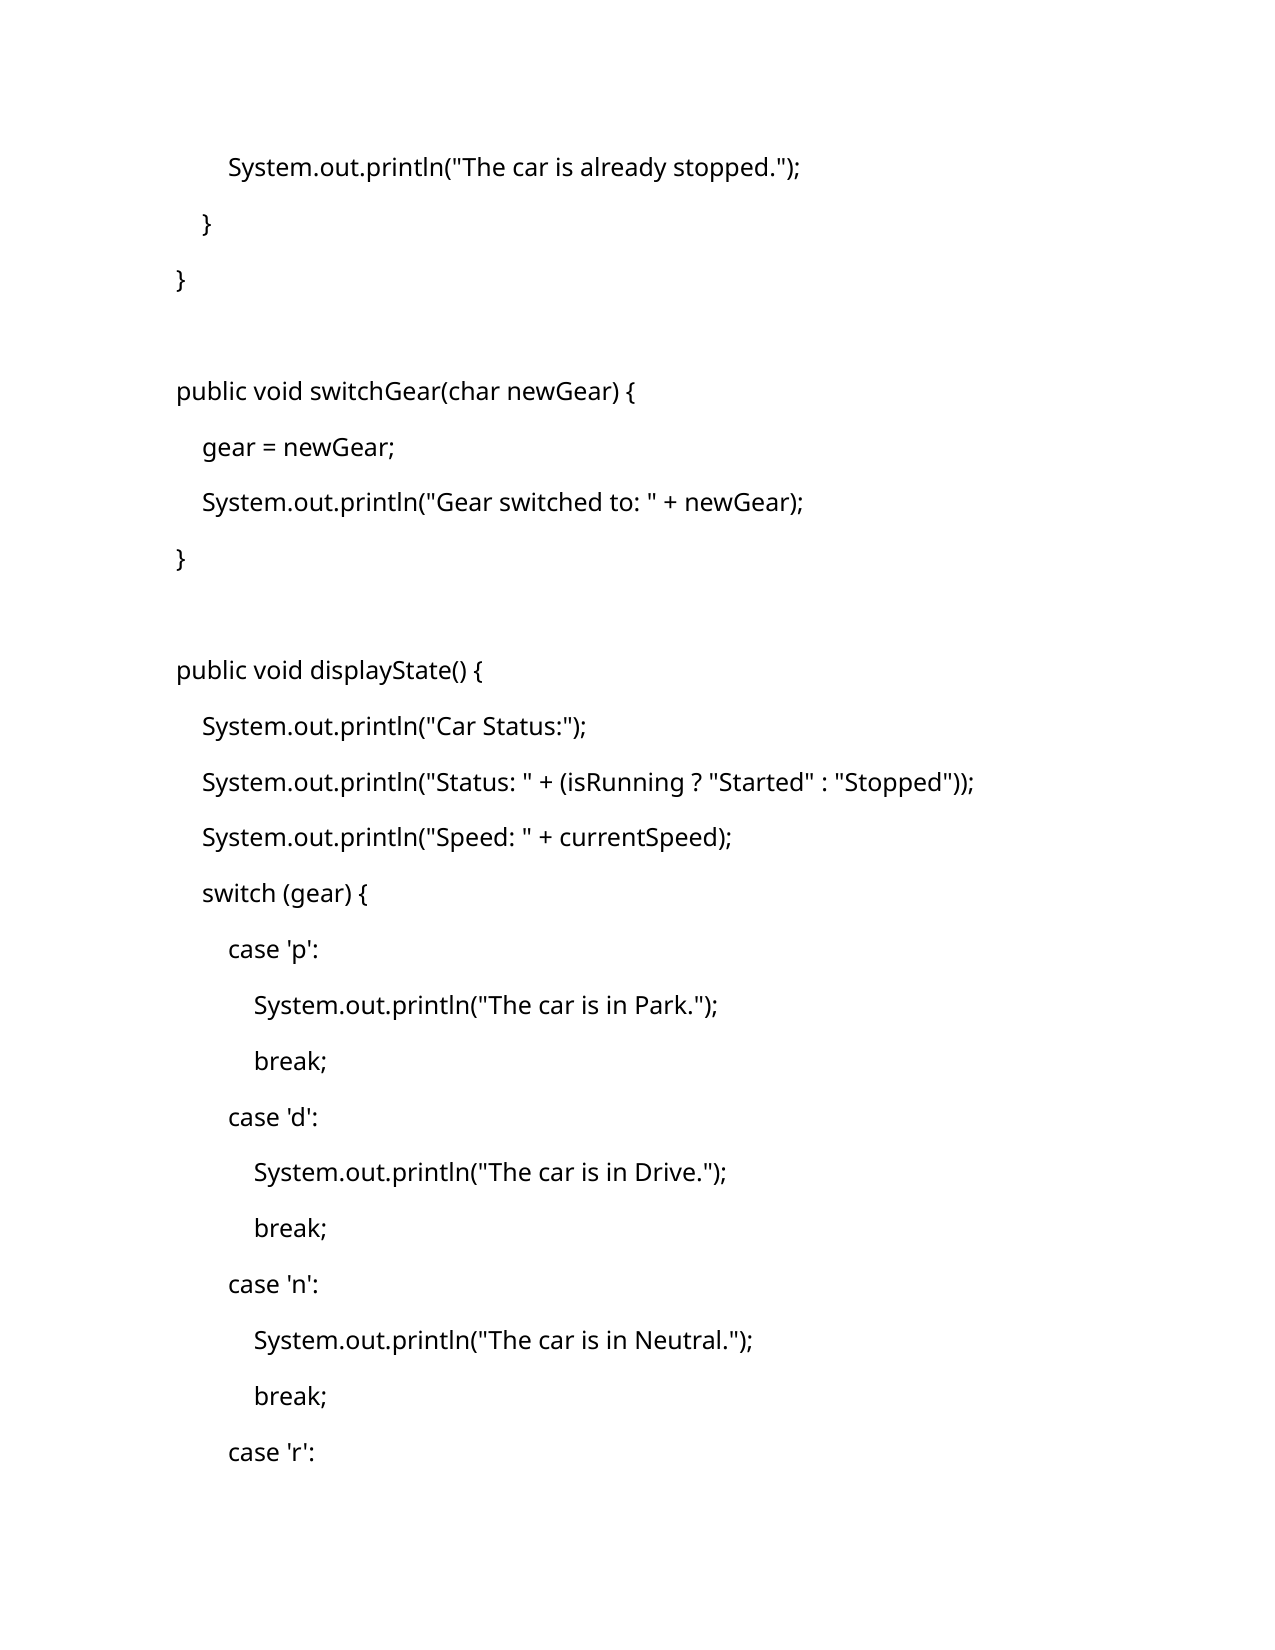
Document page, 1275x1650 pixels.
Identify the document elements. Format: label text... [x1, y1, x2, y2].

text } [150, 206, 1125, 240]
text case 'd': [150, 1099, 1125, 1133]
text public void displayState() { [150, 652, 1125, 687]
text System.out.println("Speed: " + currentSpeed); [150, 820, 1125, 854]
text System.out.println("The car is in Neutral."); [150, 1322, 1125, 1357]
text gear = newGear; [150, 429, 1125, 463]
text case 'p': [150, 932, 1125, 966]
text switch (gear) { [150, 876, 1125, 910]
text break; [150, 1211, 1125, 1245]
text System.out.println("The car is in Drive."); [150, 1155, 1125, 1189]
text case 'n': [150, 1267, 1125, 1301]
text public void switchGear(char newGear) { [150, 373, 1125, 407]
text } [150, 541, 1125, 575]
text System.out.println("The car is in Park."); [150, 987, 1125, 1022]
text System.out.println("Gear switched to: " + newGear); [150, 485, 1125, 519]
text System.out.println("Status: " + (isRunning ? "Started" : "Stopped")); [150, 764, 1125, 798]
text System.out.println("The car is already stopped."); [150, 150, 1125, 184]
text System.out.println("Car Status:"); [150, 708, 1125, 742]
text break; [150, 1378, 1125, 1412]
text } [150, 262, 1125, 296]
text case 'r': [150, 1434, 1125, 1468]
text break; [150, 1043, 1125, 1077]
